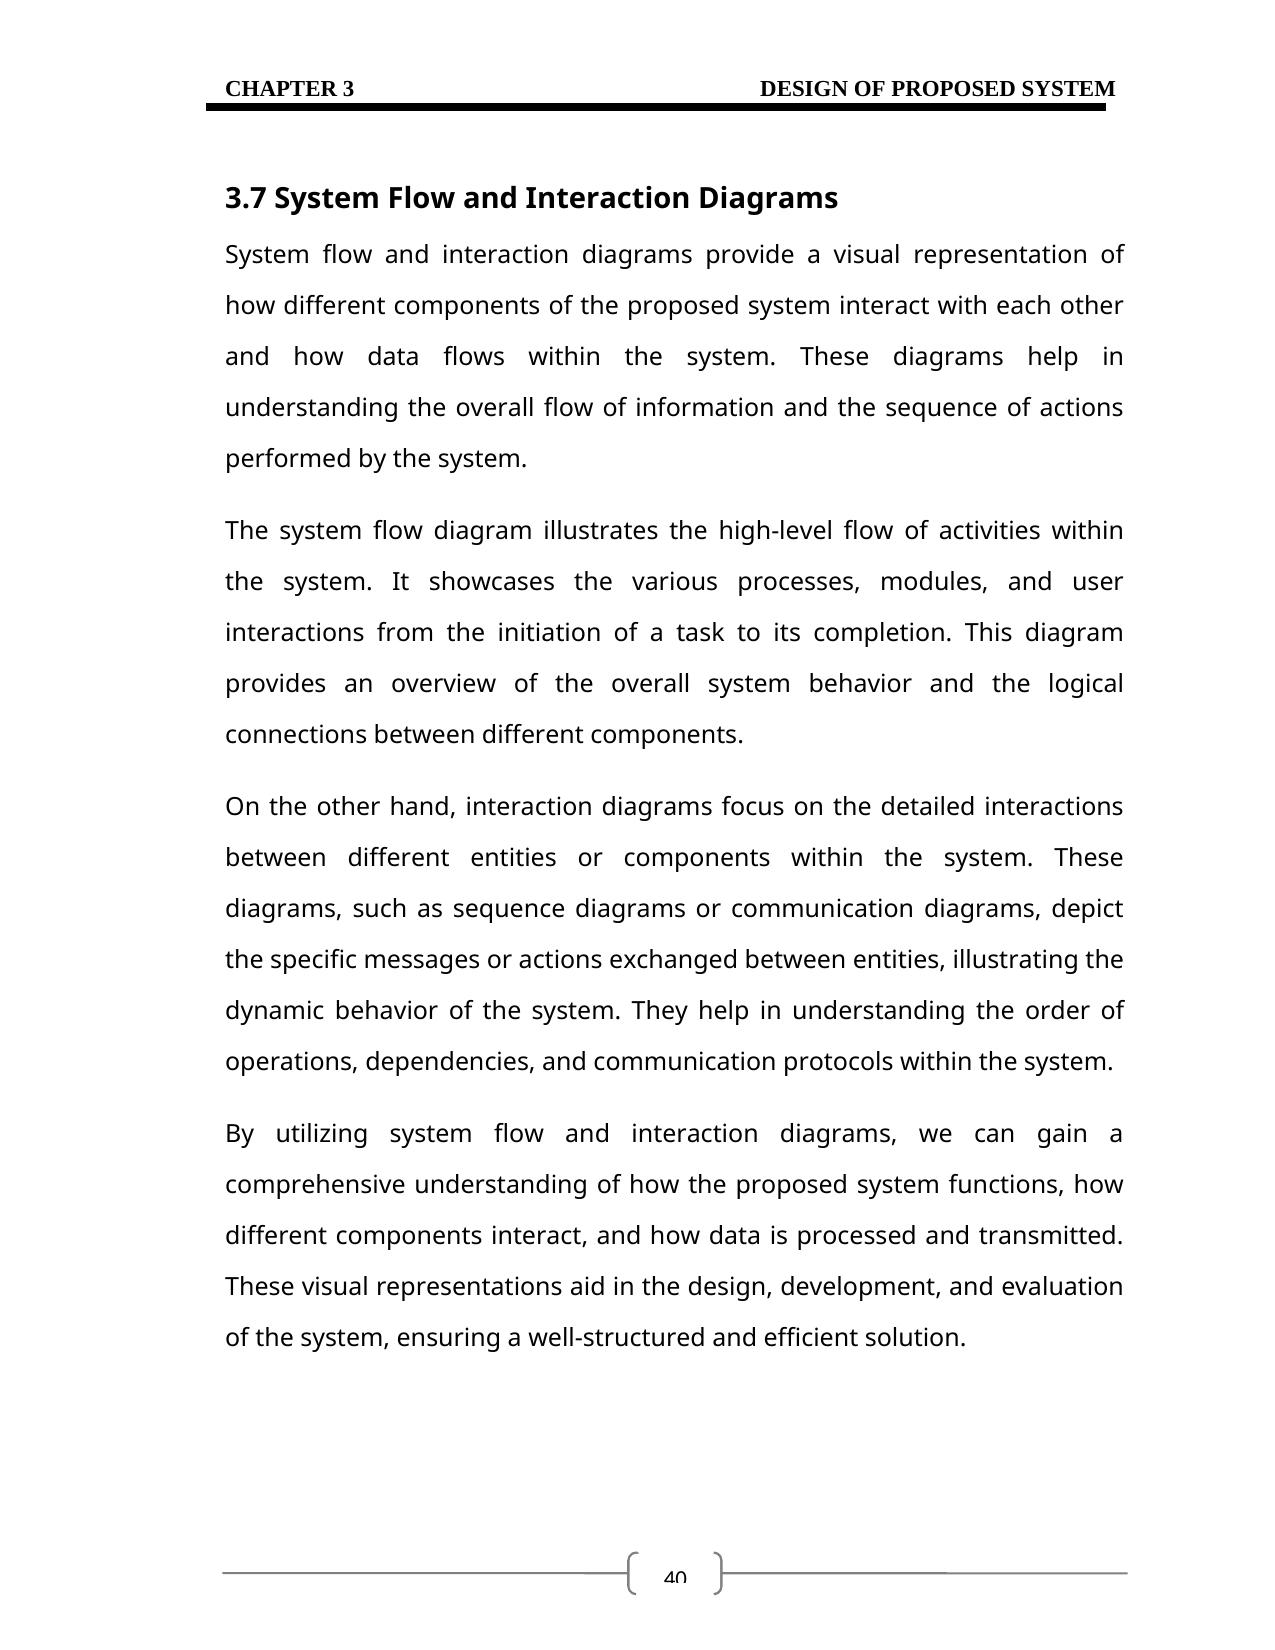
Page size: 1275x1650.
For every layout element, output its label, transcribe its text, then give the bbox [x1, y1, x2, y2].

text On the other hand, interaction diagrams focus on the detailed interactions between different entities or components within the system. These diagrams, such as sequence diagrams or communication diagrams, depict the specific messages or actions exchanged between entities, illustrating the dynamic behavior of the system. They help in understanding the order of operations, dependencies, and communication protocols within the system. [225, 789, 1125, 1078]
text By utilizing system flow and interaction diagrams, we can gain a comprehensive understanding of how the proposed system functions, how different components interact, and how data is processed and transmitted. These visual representations aid in the design, development, and evaluation of the system, ensuring a well-structured and efficient solution. [225, 1116, 1125, 1354]
subtitle 3.7 System Flow and Interaction Diagrams [225, 177, 1125, 217]
text The system flow diagram illustrates the high-level flow of activities within the system. It showcases the various processes, modules, and user interactions from the initiation of a task to its completion. This diagram provides an overview of the overall system behavior and the logical connections between different components. [225, 513, 1125, 751]
text System flow and interaction diagrams provide a visual representation of how different components of the proposed system interact with each other and how data flows within the system. These diagrams help in understanding the overall flow of information and the sequence of actions performed by the system. [225, 237, 1125, 475]
